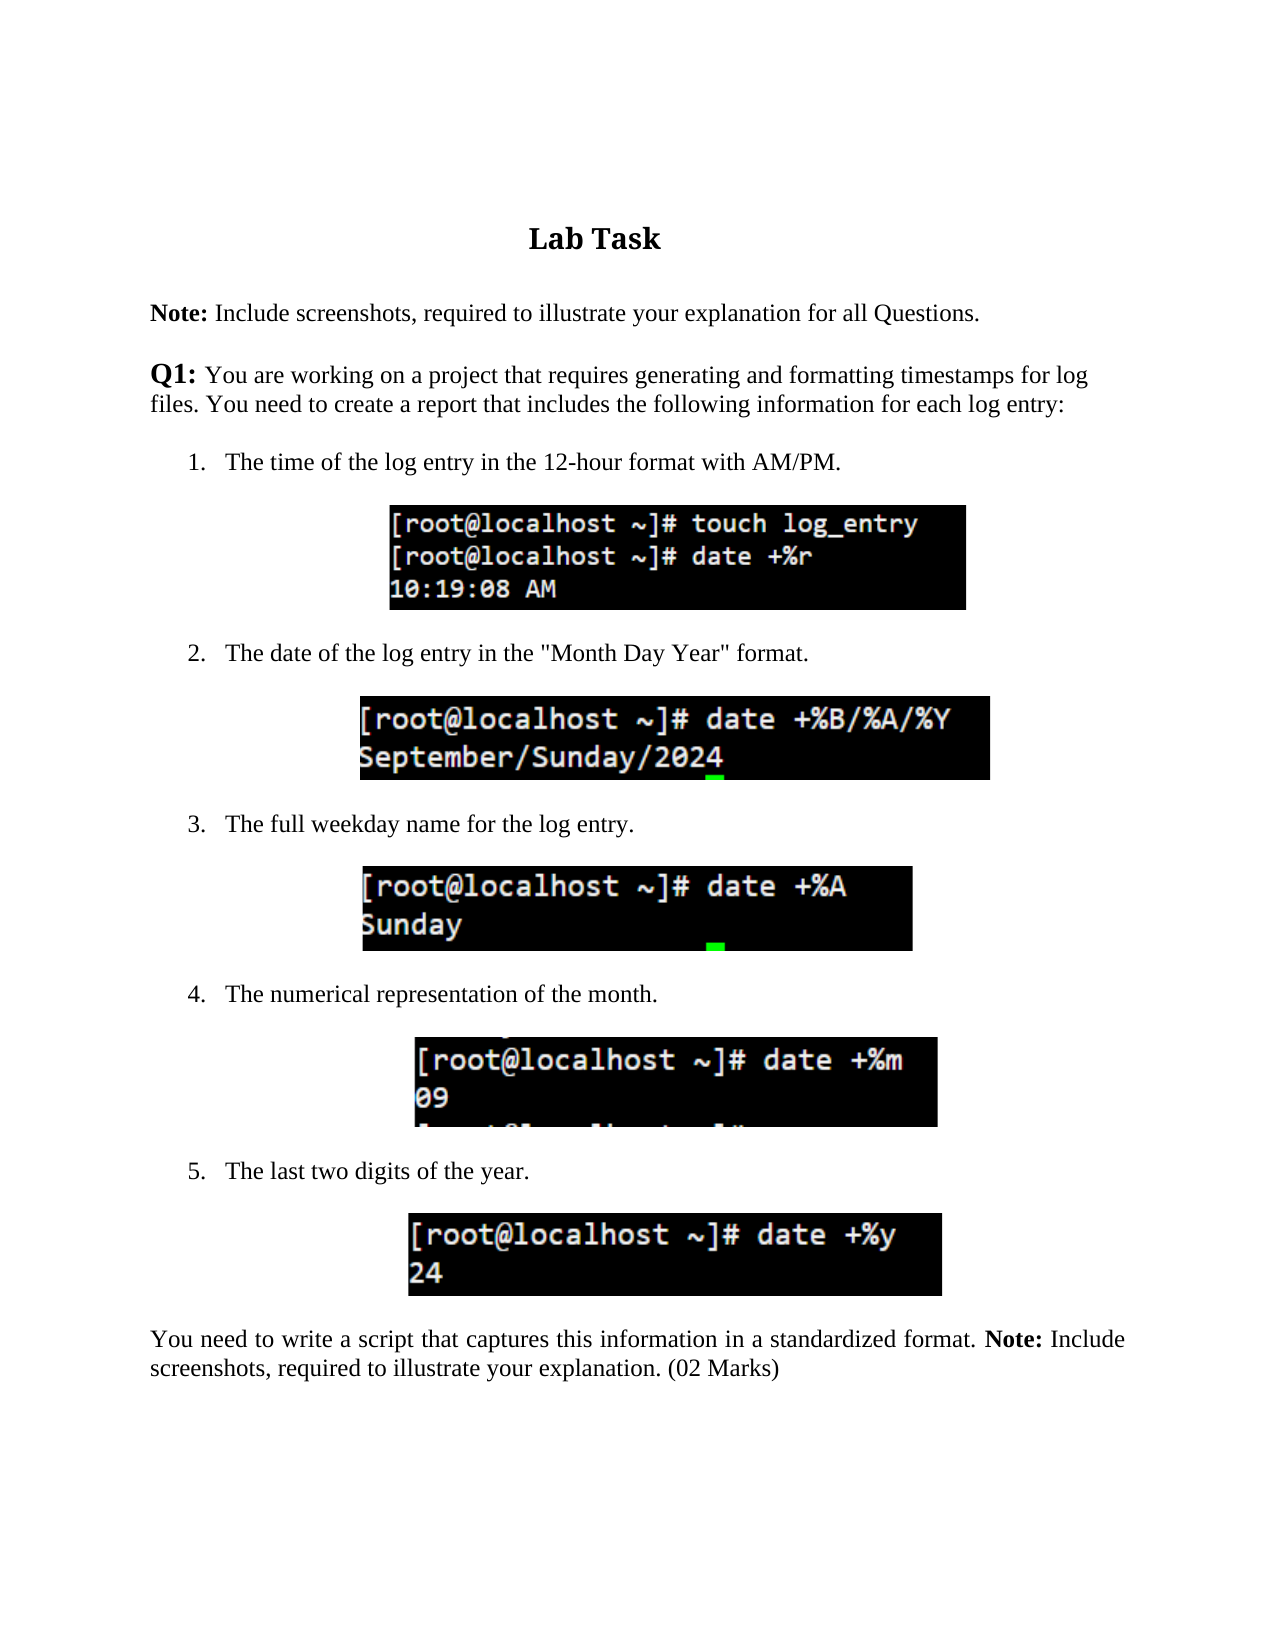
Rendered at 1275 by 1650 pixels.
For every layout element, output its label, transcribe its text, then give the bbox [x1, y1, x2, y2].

picture [383, 505, 967, 610]
text Lab Task [150, 218, 1125, 258]
text Q1: You are working on a project that requires generating and formatting timestamps for log files. You need to create a report that includes the following information for each log entry: [150, 356, 1125, 418]
picture [407, 1213, 943, 1296]
list The time of the log entry in the 12-hour format with AM/PM. [187, 447, 1125, 476]
text Note: Include screenshots, required to illustrate your explanation for all Questions. [150, 298, 1125, 327]
list The numerical representation of the month. [187, 979, 1125, 1008]
picture [360, 696, 990, 780]
list The last two digits of the year. [187, 1156, 1125, 1185]
list The date of the log entry in the "Month Day Year" format. [187, 638, 1125, 667]
picture [362, 866, 913, 951]
text You need to write a script that captures this information in a standardized format. Note: Include screenshots, required to illustrate your explanation. (02 Marks) [150, 1324, 1125, 1382]
picture [412, 1037, 938, 1127]
list The full weekday name for the log entry. [187, 809, 1125, 838]
